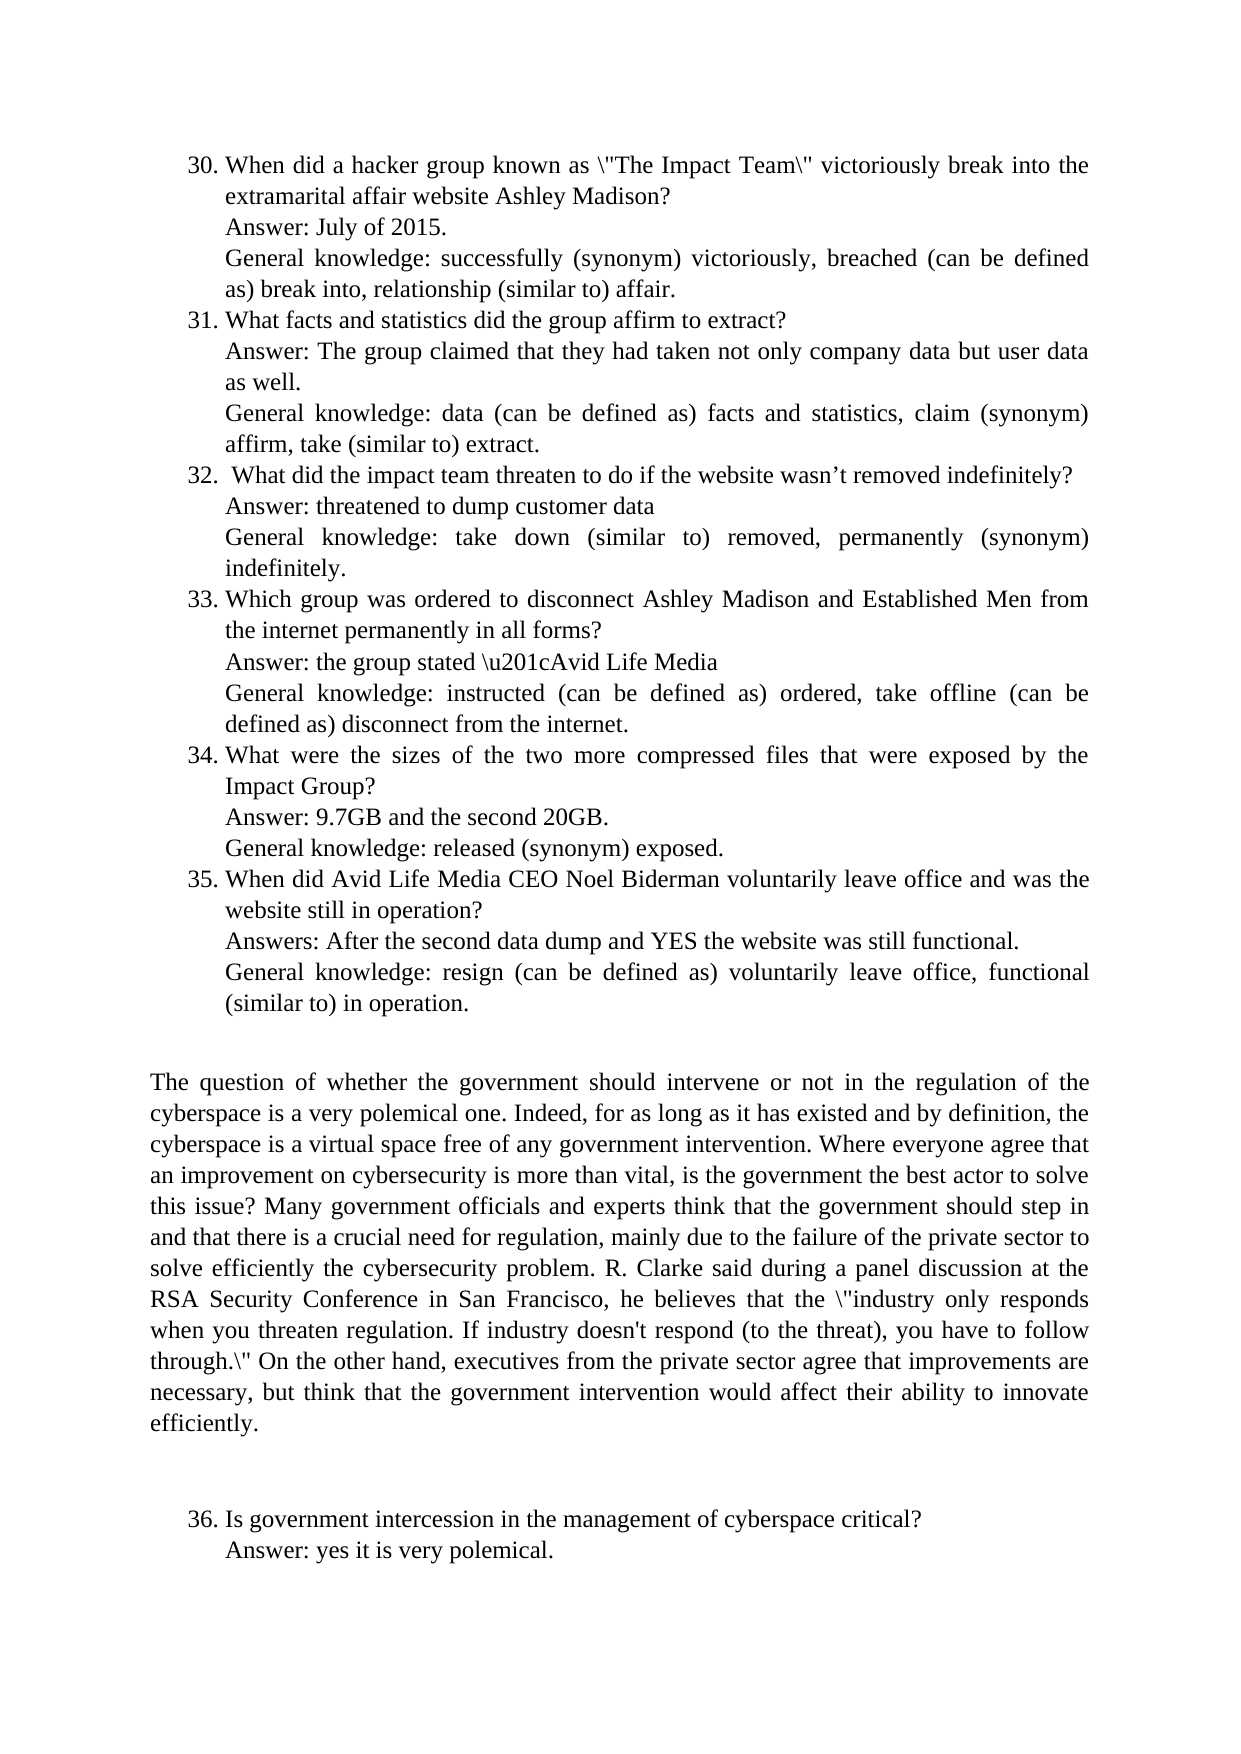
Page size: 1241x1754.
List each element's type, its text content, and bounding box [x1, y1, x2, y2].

list Which group was ordered to disconnect Ashley Madison and Established Men from the internet permanently in all forms? [187, 584, 1090, 644]
text The question of whether the government should intervene or not in the regulation of the cyberspace is a very polemical one. Indeed, for as long as it has existed and by definition, the cyberspace is a virtual space free of any government intervention. Where everyone agree that an improvement on cybersecurity is more than vital, is the government the best actor to solve this issue? Many government officials and experts think that the government should step in and that there is a crucial need for regulation, mainly due to the failure of the private sector to solve efficiently the cybersecurity problem. R. Clarke said during a panel discussion at the RSA Security Conference in San Francisco, he believes that the \"industry only responds when you threaten regulation. If industry doesn't respond (to the threat), you have to follow through.\" On the other hand, executives from the private sector agree that improvements are necessary, but think that the government intervention would affect their ability to innovate efficiently. [150, 1067, 1090, 1437]
list General knowledge: successfully (synonym) victoriously, breached (can be defined as) break into, relationship (similar to) affair. [225, 243, 1090, 303]
list Answer: threatened to dump customer data [225, 491, 1090, 520]
list Answers: After the second data dump and YES the website was still functional. [225, 926, 1090, 955]
list What were the sizes of the two more compressed files that were exposed by the Impact Group? [187, 740, 1090, 799]
list General knowledge: instructed (can be defined as) ordered, take offline (can be defined as) disconnect from the internet. [225, 678, 1090, 737]
list What facts and statistics did the group affirm to extract? [187, 305, 1090, 334]
list Answer: the group stated \u201cAvid Life Media [225, 647, 1090, 675]
list What did the impact team threaten to do if the website wasn’t removed indefinitely? [187, 460, 1090, 489]
list General knowledge: resign (can be defined as) voluntarily leave office, functional (similar to) in operation. [225, 957, 1090, 1017]
list General knowledge: data (can be defined as) facts and statistics, claim (synonym) affirm, take (similar to) extract. [225, 398, 1090, 458]
list Answer: 9.7GB and the second 20GB. [225, 802, 1090, 831]
list When did Avid Life Media CEO Noel Biderman voluntarily leave office and was the website still in operation? [187, 864, 1090, 924]
list Is government intercession in the management of cyberspace critical? [187, 1504, 1090, 1532]
list Answer: yes it is very polemical. [225, 1535, 1090, 1563]
list Answer: July of 2015. [225, 212, 1090, 241]
list General knowledge: released (synonym) exposed. [225, 833, 1090, 862]
list When did a hacker group known as \"The Impact Team\" victoriously break into the extramarital affair website Ashley Madison? [187, 150, 1090, 210]
list General knowledge: take down (similar to) removed, permanently (synonym) indefinitely. [225, 522, 1090, 582]
list Answer: The group claimed that they had taken not only company data but user data as well. [225, 336, 1090, 396]
